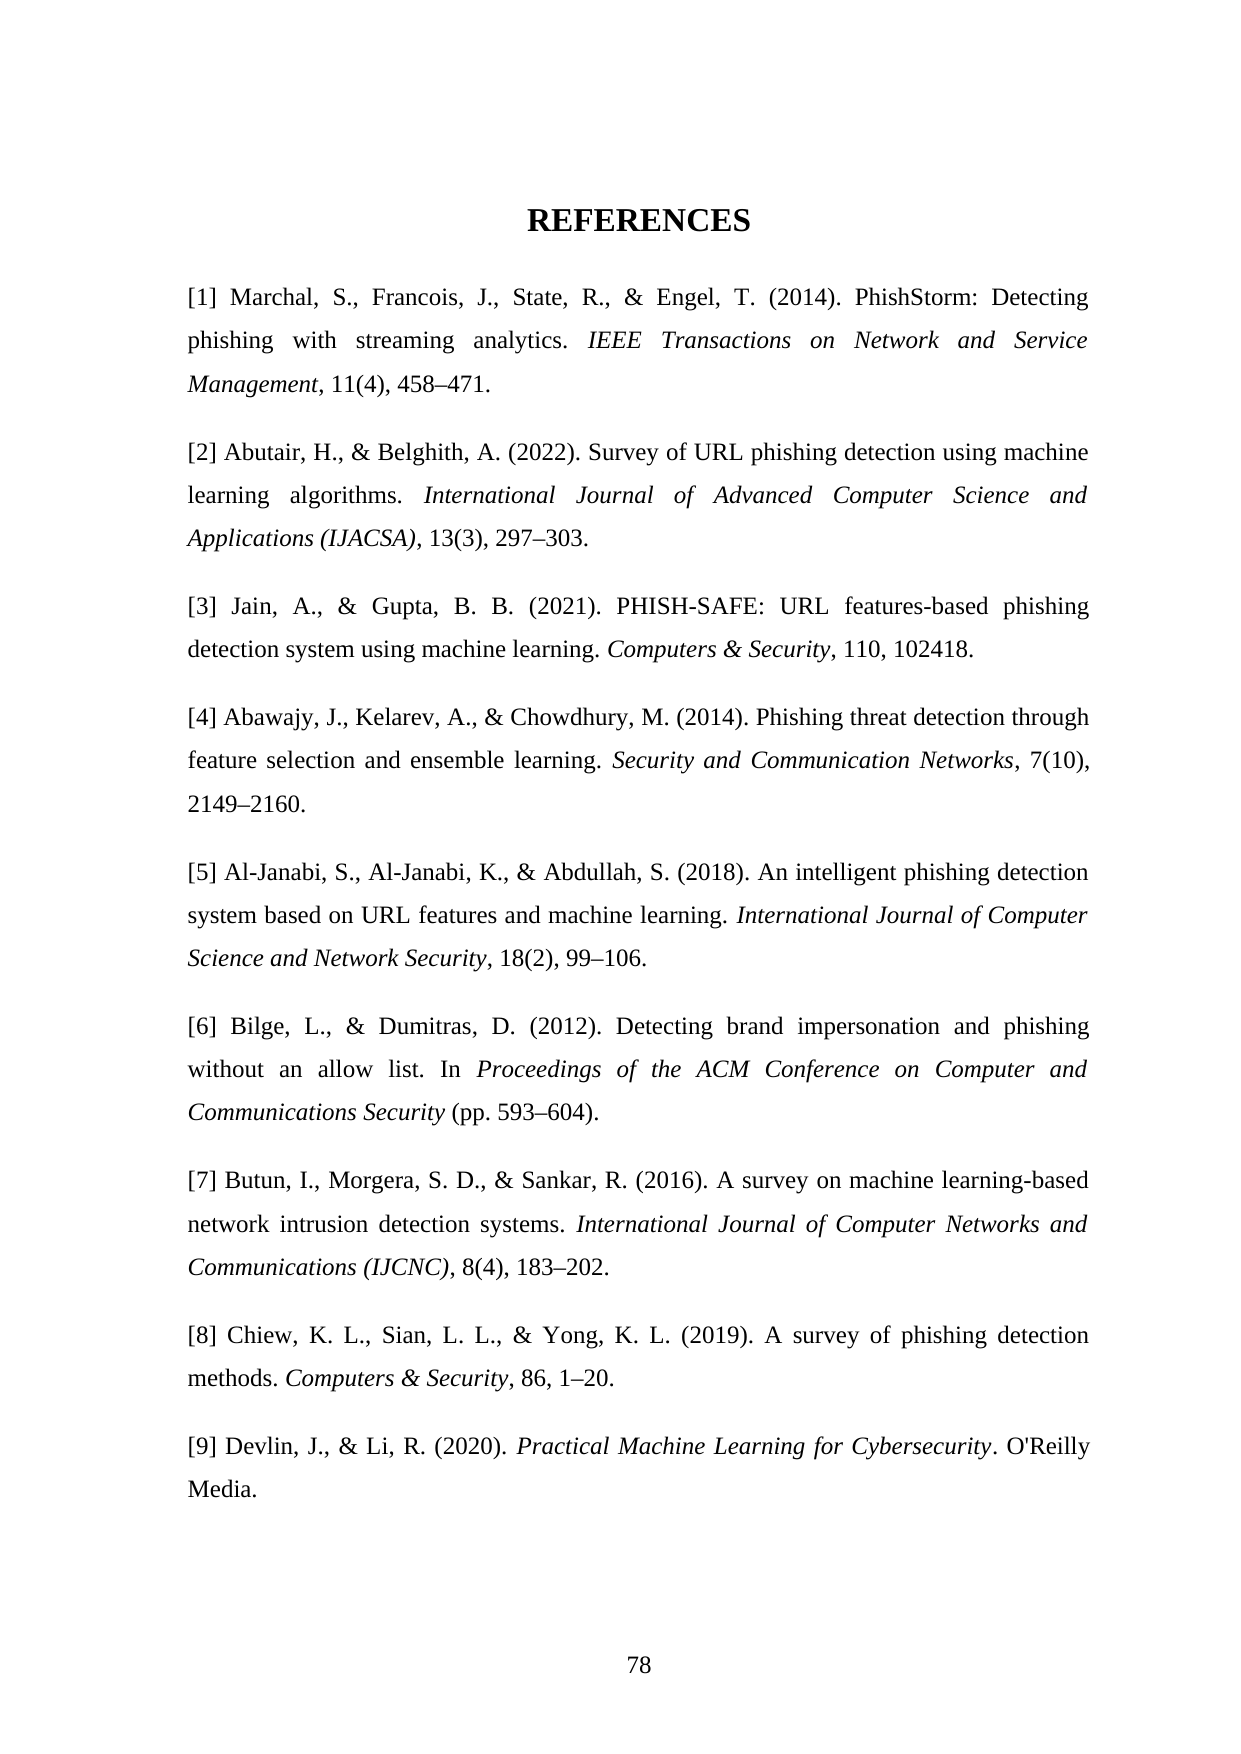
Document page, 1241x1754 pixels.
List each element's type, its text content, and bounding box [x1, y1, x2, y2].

text [1] Marchal, S., Francois, J., State, R., & Engel, T. (2014). PhishStorm: Detecting phishing with streaming analytics. IEEE Transactions on Network and Service Management, 11(4), 458–471. [187, 282, 1090, 397]
text [7] Butun, I., Morgera, S. D., & Sankar, R. (2016). A survey on machine learning-based network intrusion detection systems. International Journal of Computer Networks and Communications (IJCNC), 8(4), 183–202. [187, 1166, 1090, 1281]
text [9] Devlin, J., & Li, R. (2020). Practical Machine Learning for Cybersecurity. O'Reilly Media. [187, 1431, 1090, 1503]
text [8] Chiew, K. L., Sian, L. L., & Yong, K. L. (2019). A survey of phishing detection methods. Computers & Security, 86, 1–20. [187, 1320, 1090, 1392]
text [5] Al-Janabi, S., Al-Janabi, K., & Abdullah, S. (2018). An intelligent phishing detection system based on URL features and machine learning. International Journal of Computer Science and Network Security, 18(2), 99–106. [187, 857, 1090, 972]
text [6] Bilge, L., & Dumitras, D. (2012). Detecting brand impersonation and phishing without an allow list. In Proceedings of the ACM Conference on Computer and Communications Security (pp. 593–604). [187, 1011, 1090, 1126]
subtitle REFERENCES [187, 200, 1090, 238]
text [3] Jain, A., & Gupta, B. B. (2021). PHISH-SAFE: URL features-based phishing detection system using machine learning. Computers & Security, 110, 102418. [187, 591, 1090, 663]
text [4] Abawajy, J., Kelarev, A., & Chowdhury, M. (2014). Phishing threat detection through feature selection and ensemble learning. Security and Communication Networks, 7(10), 2149–2160. [187, 702, 1090, 817]
text [2] Abutair, H., & Belghith, A. (2022). Survey of URL phishing detection using machine learning algorithms. International Journal of Advanced Computer Science and Applications (IJACSA), 13(3), 297–303. [187, 437, 1090, 552]
